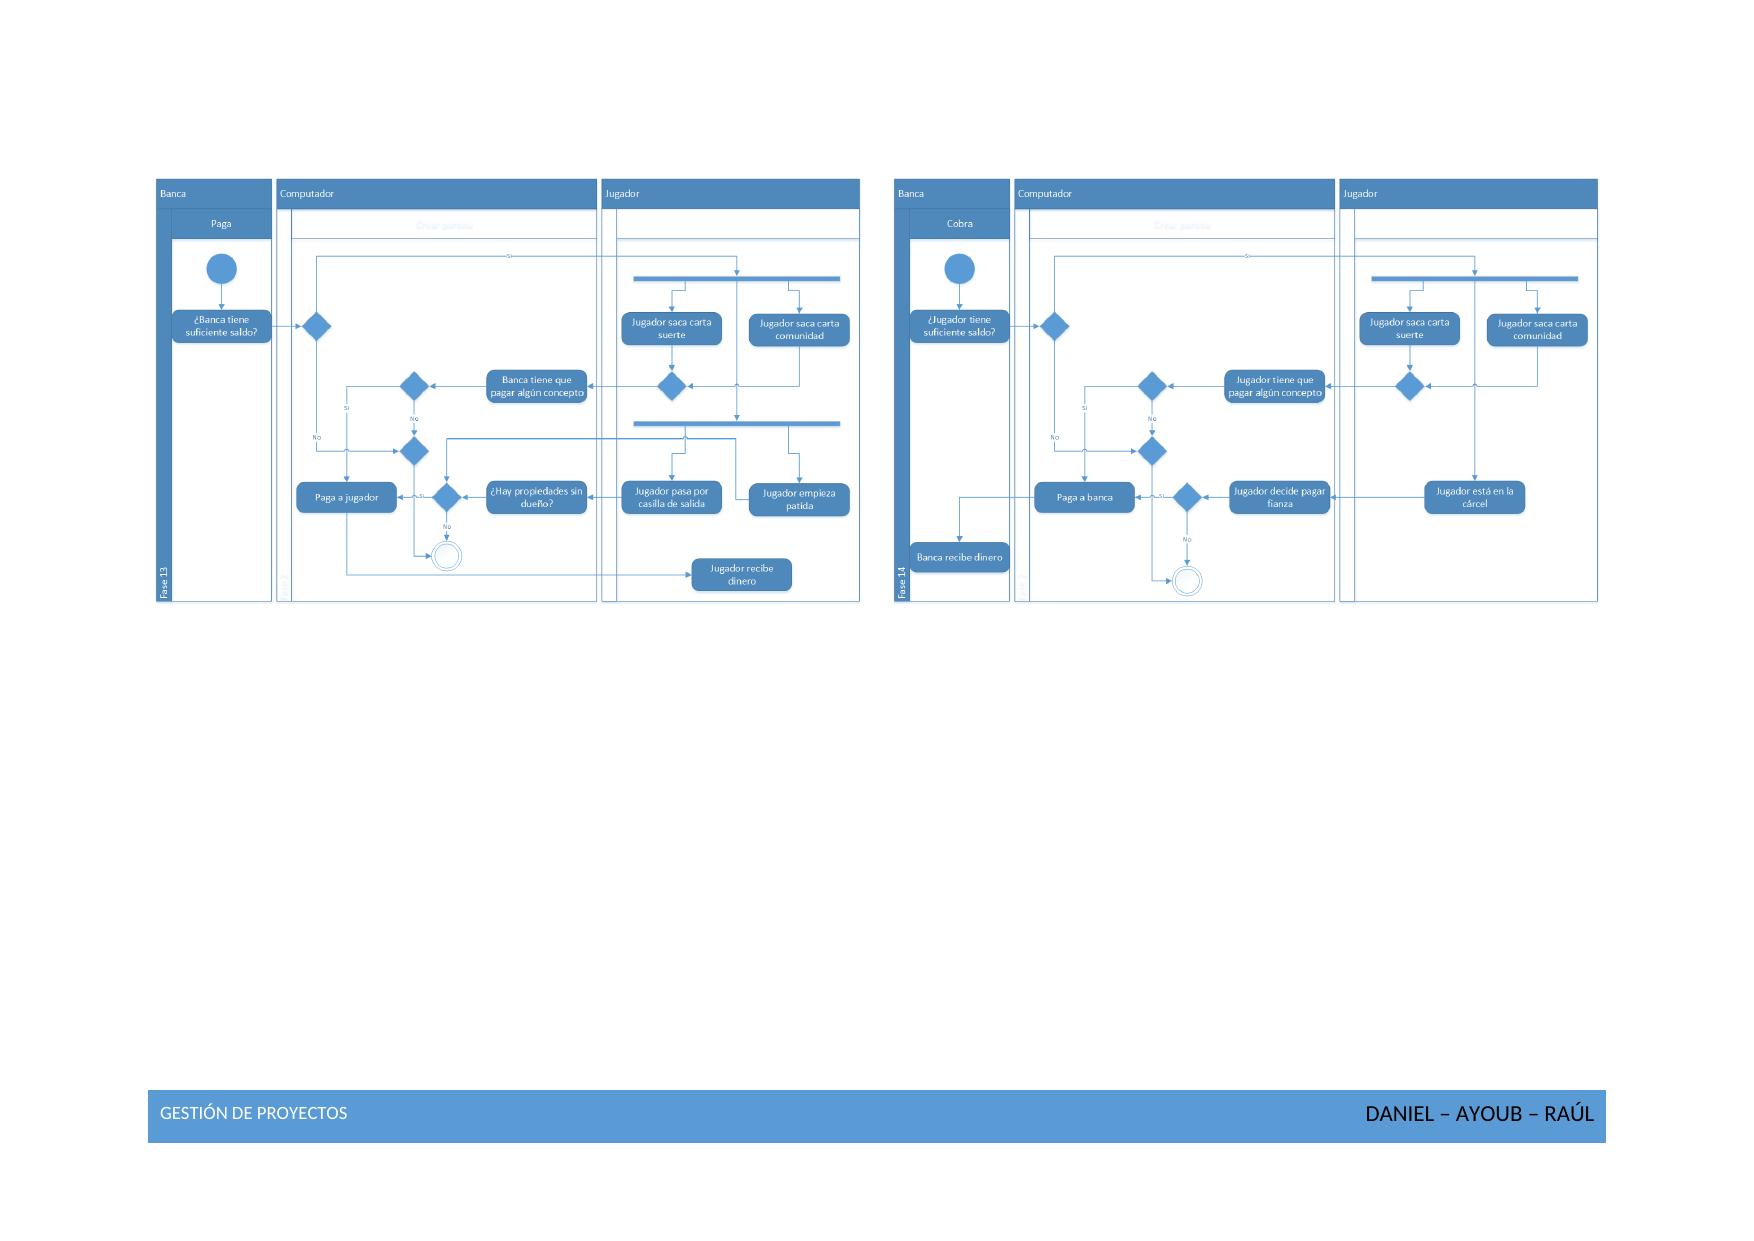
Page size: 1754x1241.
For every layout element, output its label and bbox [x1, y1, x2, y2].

picture [153, 177, 863, 609]
picture [891, 177, 1600, 609]
